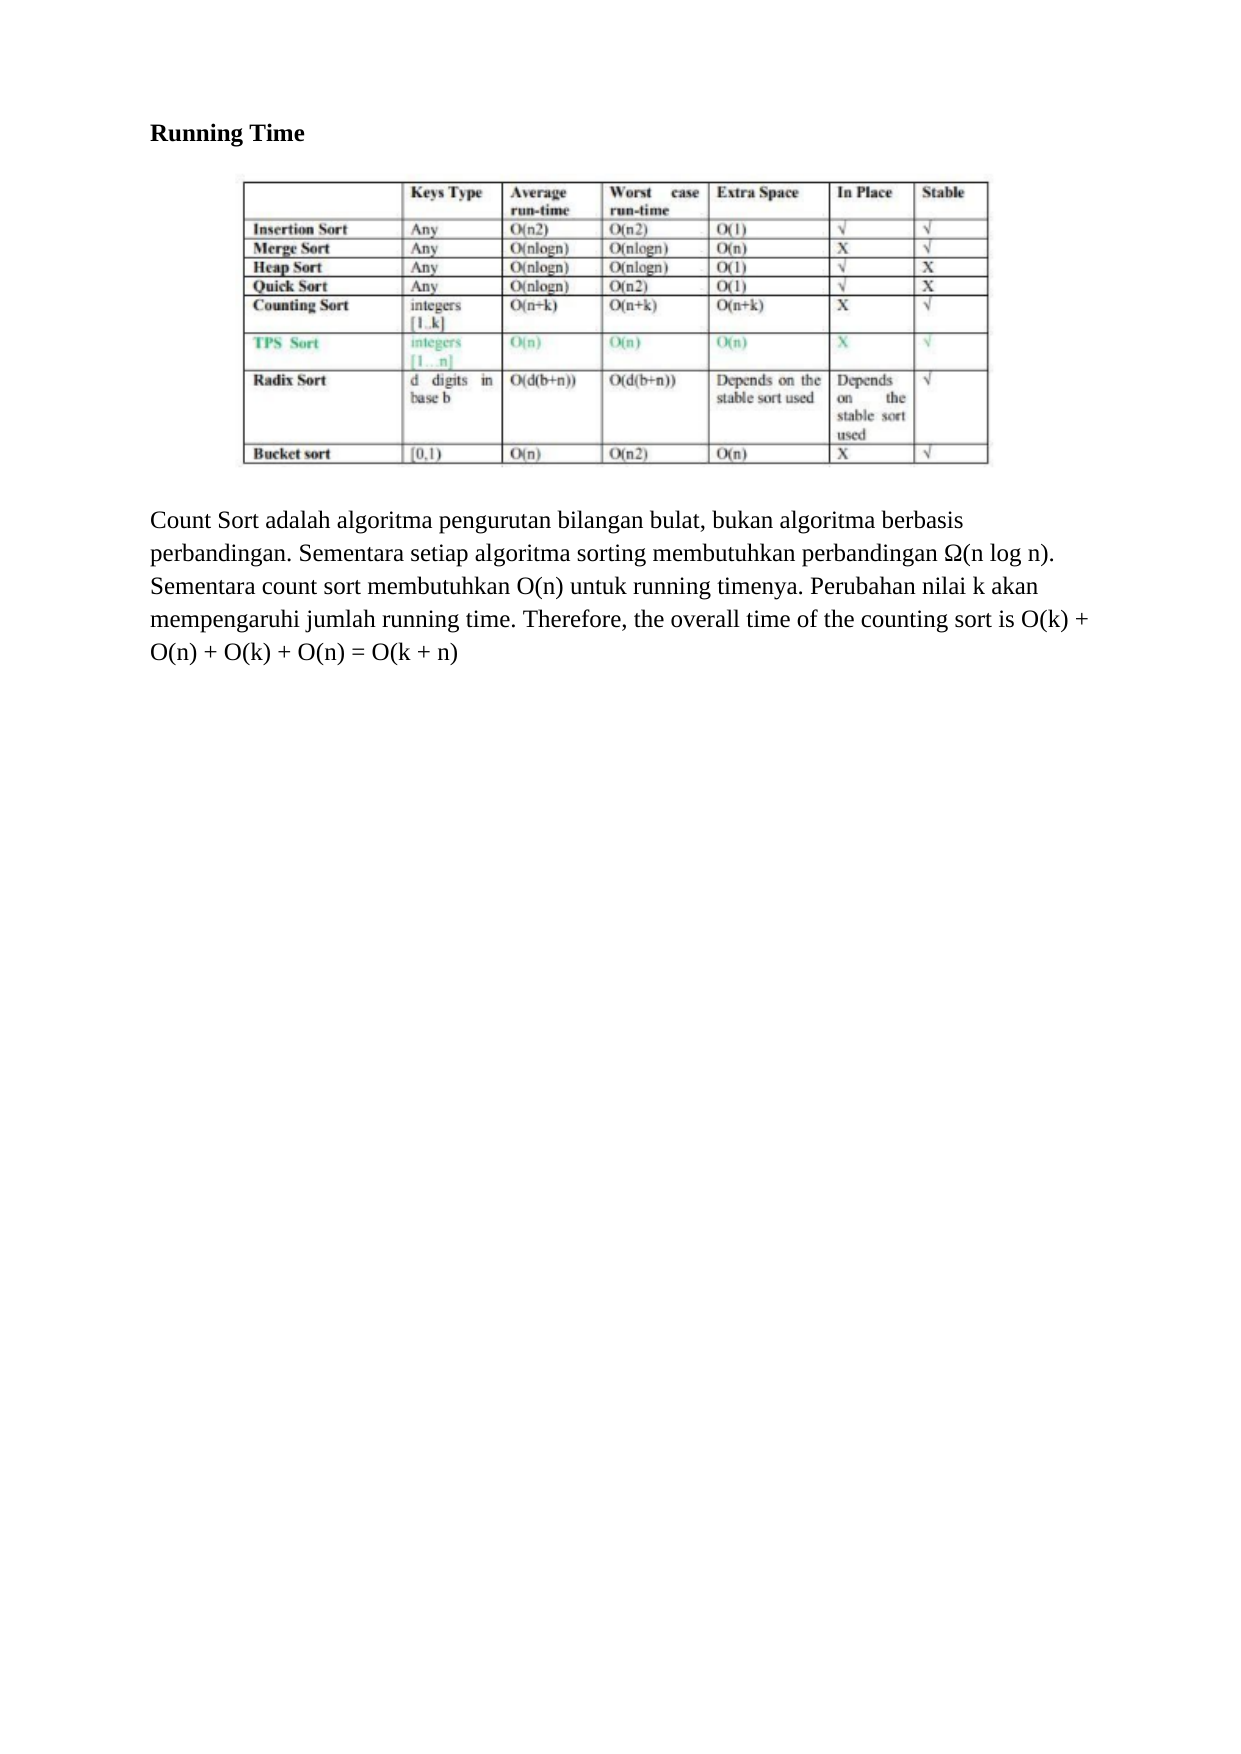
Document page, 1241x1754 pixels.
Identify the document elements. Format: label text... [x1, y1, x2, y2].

text Running Time [150, 118, 1090, 147]
picture [234, 172, 1006, 480]
text Count Sort adalah algoritma pengurutan bilangan bulat, bukan algoritma berbasis perbandingan. Sementara setiap algoritma sorting membutuhkan perbandingan Ω(n log n). Sementara count sort membutuhkan O(n) untuk running timenya. Perubahan nilai k akan mempengaruhi jumlah running time. Therefore, the overall time of the counting sort is O(​k) + O(​n) + O(​k) + O(​n) = O(​k​ + ​n) [150, 505, 1090, 666]
